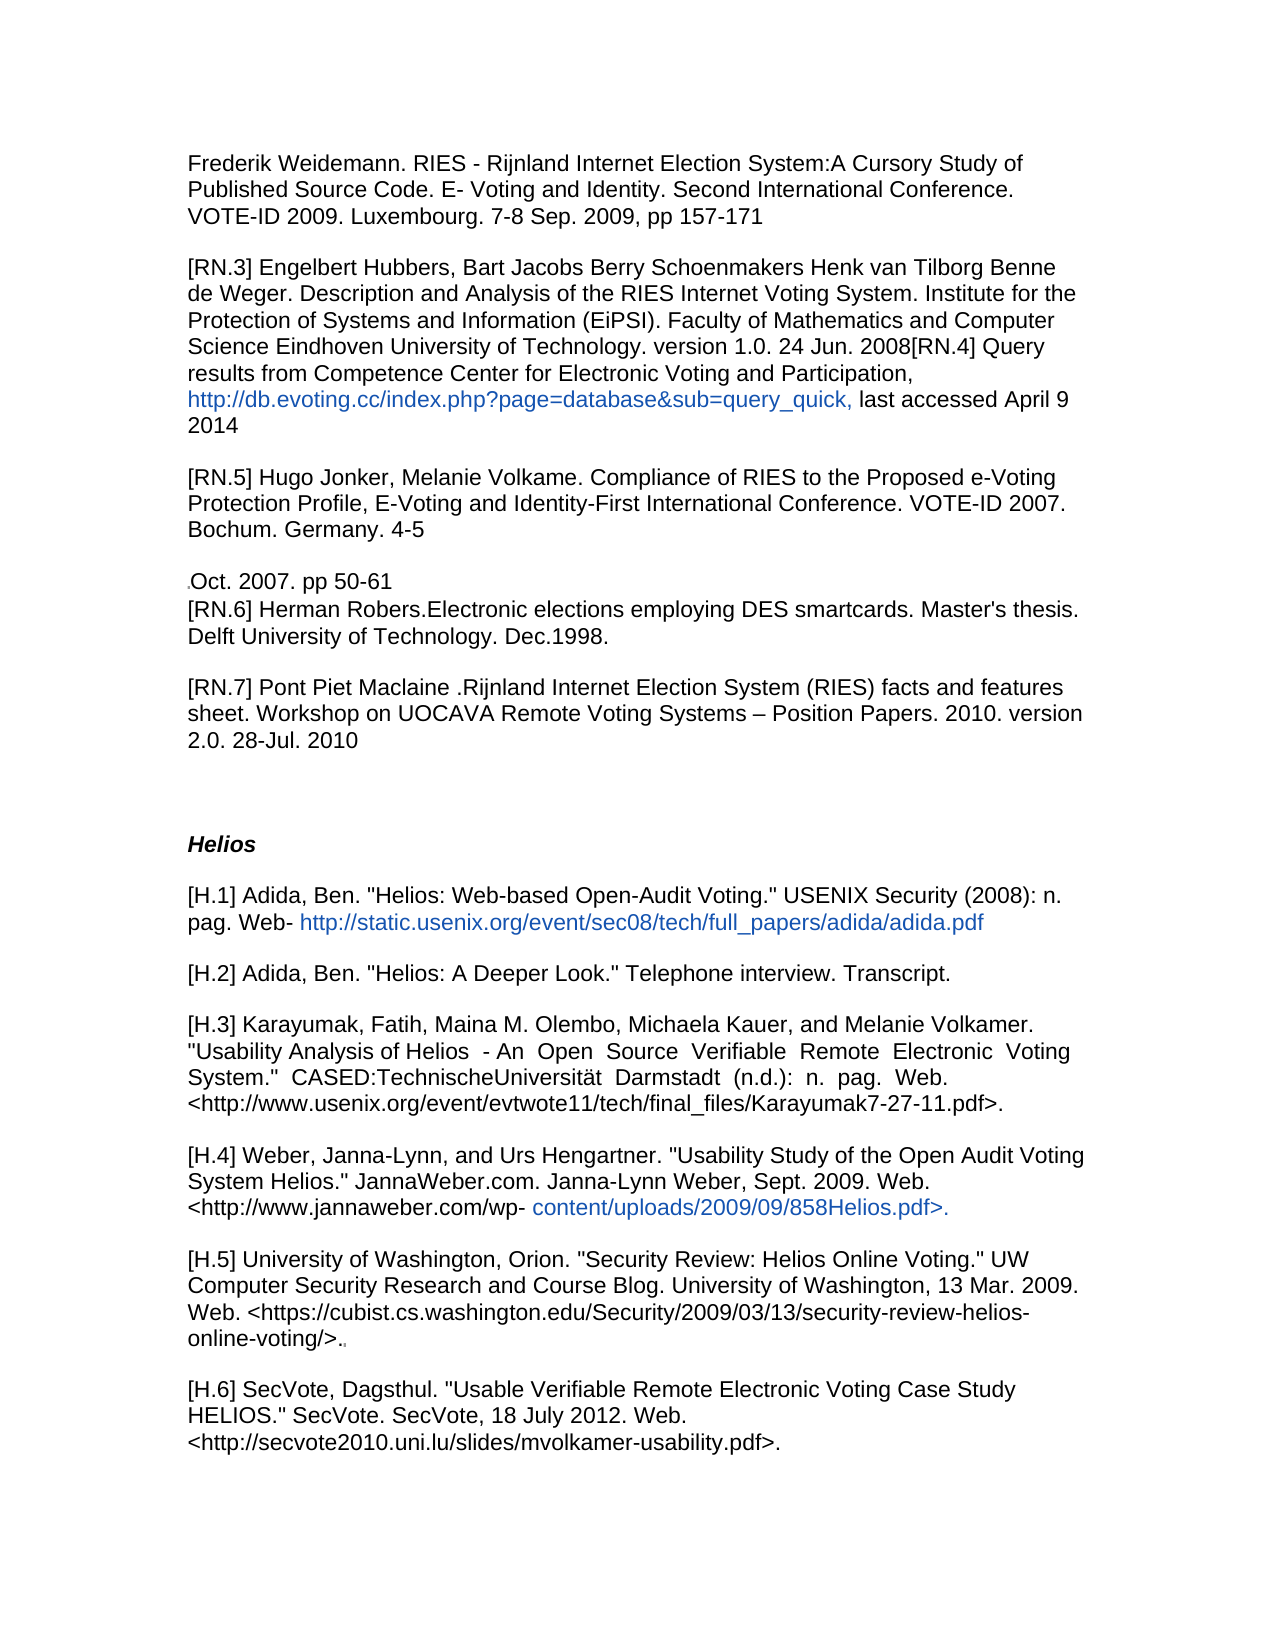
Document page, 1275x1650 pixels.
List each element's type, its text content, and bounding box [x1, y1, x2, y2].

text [187, 150, 1087, 229]
text [H.2] Adida, Ben. "Helios: A Deeper Look." Telephone interview. Transcript. [187, 960, 1087, 986]
text [H.1] Adida, Ben. "Helios: Web-based Open-Audit Voting." USENIX Security (2008): n. pag. Web- http://static.usenix.org/event/sec08/tech/full_papers/adida/adida.pdf [187, 882, 1087, 935]
text [RN.3] Engelbert Hubbers, Bart Jacobs Berry Schoenmakers Henk van Tilborg Benne de Weger. Description and Analysis of the RIES Internet Voting System. Institute for the Protection of Systems and Information (EiPSI). Faculty of Mathematics and Computer Science Eindhoven University of Technology. version 1.0. 24 Jun. 2008 [RN.4] Query results from Competence Center for Electronic Voting and Participation, http://db.evoting.cc/index.php?page=database&sub=query_quick, last accessed April 9 2014 [187, 254, 1087, 438]
text [RN.6] Herman Robers.Electronic elections employing DES smartcards. Master's thesis. Delft University of Technology. Dec.1998. [187, 596, 1087, 649]
text [RN.7] Pont Piet Maclaine .Rijnland Internet Election System (RIES) facts and features sheet. Workshop on UOCAVA Remote Voting Systems – Position Papers. 2010. version 2.0. 28-Jul. 2010 [187, 674, 1087, 753]
text [H.5] University of Washington, Orion. "Security Review: Helios Online Voting." UW Computer Security Research and Course Blog. University of Washington, 13 Mar. 2009. Web. <https://cubist.cs.washington.edu/Security/2009/03/13/security-review-helios-online-voting/>. [187, 1246, 1087, 1351]
text [H.4] Weber, Janna-Lynn, and Urs Hengartner. "Usability Study of the Open Audit Voting System Helios." JannaWeber.com. Janna-Lynn Weber, Sept. 2009. Web. <http://www.jannaweber.com/wp- content/uploads/2009/09/858Helios.pdf>. [187, 1142, 1087, 1221]
text Helios [187, 831, 1087, 857]
text [H.6] SecVote, Dagsthul. "Usable Verifiable Remote Electronic Voting Case Study HELIOS." SecVote. SecVote, 18 July 2012. Web. <http://secvote2010.uni.lu/slides/mvolkamer-usability.pdf>. [187, 1376, 1087, 1455]
text Oct. 2007. pp 50-61 [187, 568, 1087, 596]
text [RN.5] Hugo Jonker, Melanie Volkame. Compliance of RIES to the Proposed e-Voting Protection Profile, E-Voting and Identity-First International Conference. VOTE-ID 2007. Bochum. Germany. 4-5 [187, 463, 1087, 543]
text [H.3] Karayumak, Fatih, Maina M. Olembo, Michaela Kauer, and Melanie Volkamer. "Usability Analysis of Helios - An Open Source Verifiable Remote Electronic Voting System." CASED:TechnischeUniversität Darmstadt (n.d.): n. pag. Web. <http://www.usenix.org/event/evtwote11/tech/final_files/Karayumak7-27-11.pdf>. [187, 1011, 1087, 1117]
